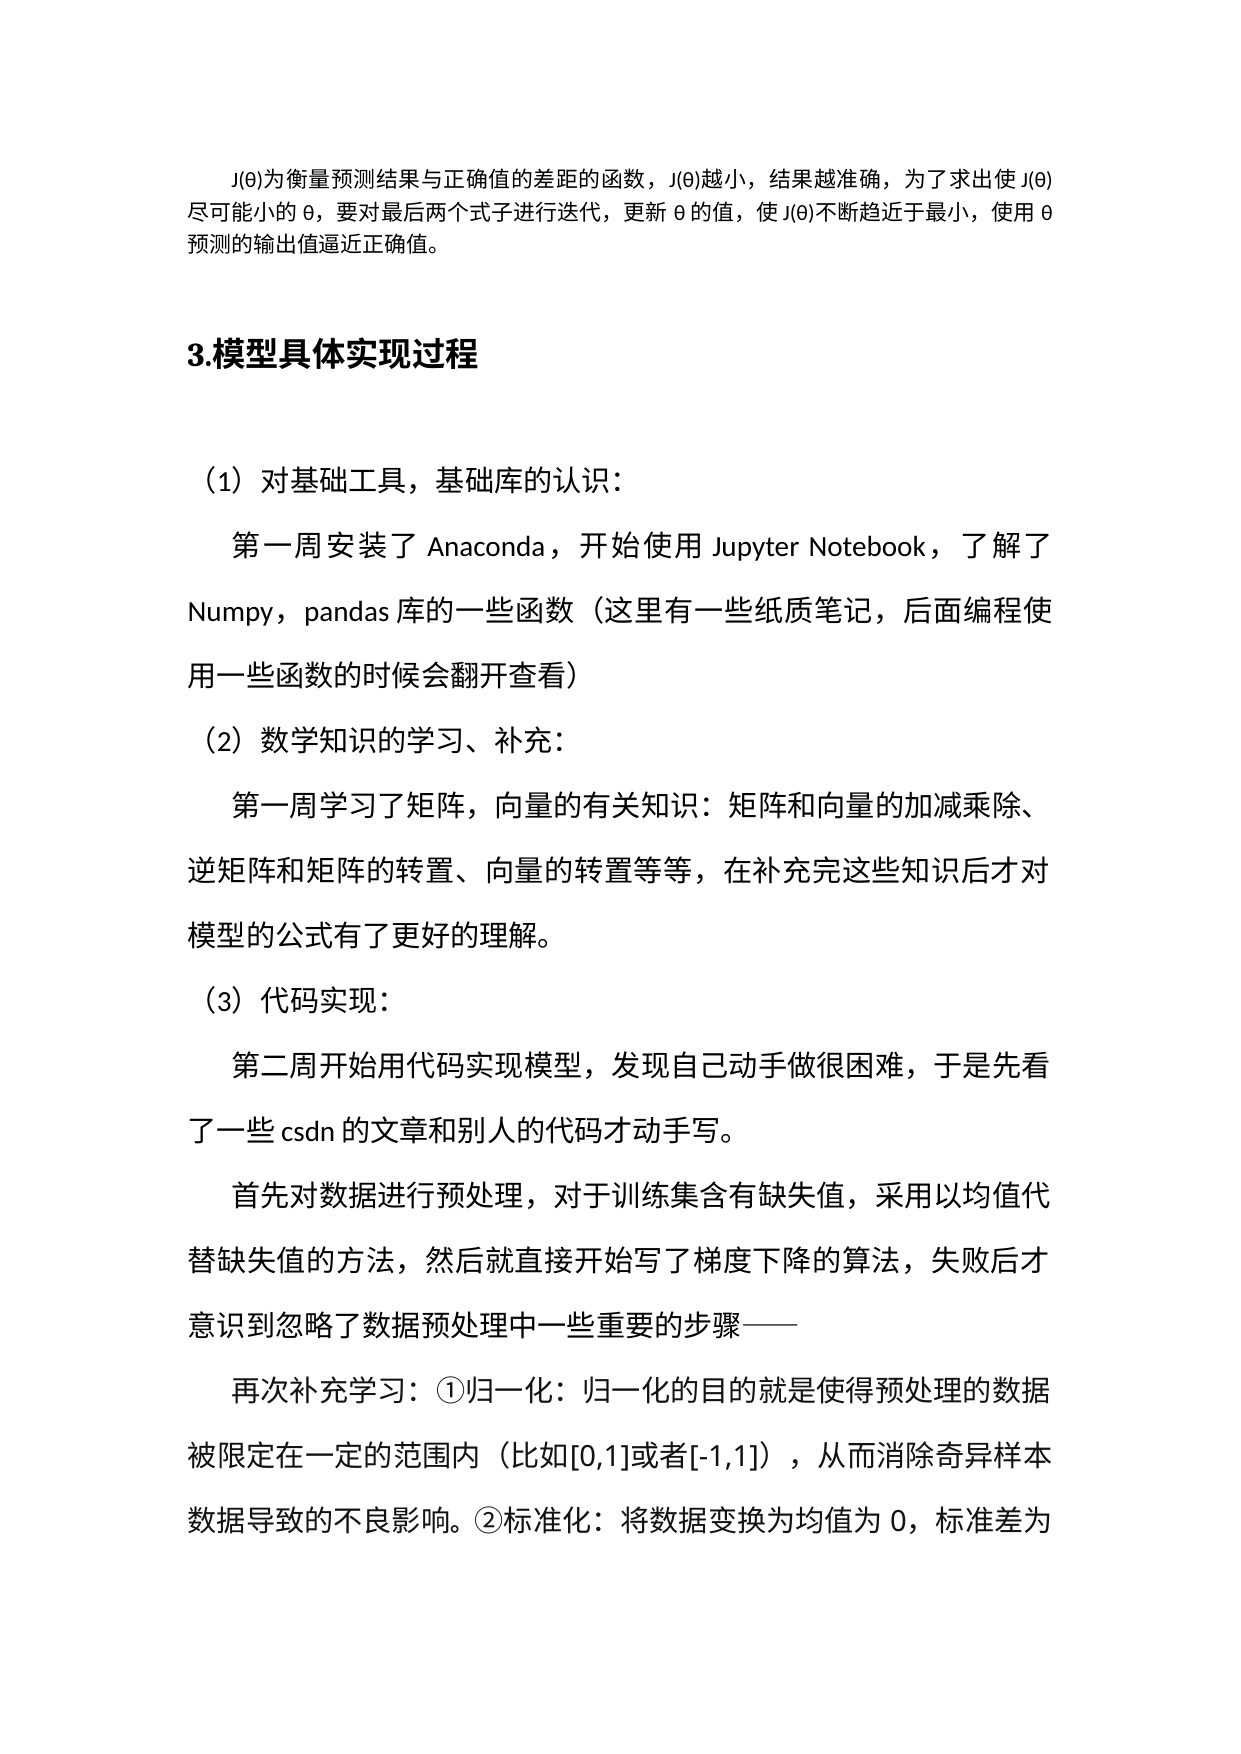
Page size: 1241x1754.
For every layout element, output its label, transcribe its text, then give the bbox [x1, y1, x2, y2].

text 第一周安装了Anaconda，开始使用Jupyter Notebook，了解了Numpy，pandas库的一些函数（这里有一些纸质笔记，后面编程使用一些函数的时候会翻开查看） [187, 511, 1053, 706]
text （3）代码实现： [187, 966, 1053, 1031]
text 第一周学习了矩阵，向量的有关知识：矩阵和向量的加减乘除、逆矩阵和矩阵的转置、向量的转置等等，在补充完这些知识后才对模型的公式有了更好的理解。 [187, 771, 1053, 966]
text 第二周开始用代码实现模型，发现自己动手做很困难，于是先看了一些csdn的文章和别人的代码才动手写。 [187, 1031, 1053, 1161]
subtitle 3.模型具体实现过程 [187, 319, 1053, 384]
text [187, 1356, 1053, 1551]
text J(θ)为衡量预测结果与正确值的差距的函数，J(θ)越小，结果越准确，为了求出使J(θ)尽可能小的θ，要对最后两个式子进行迭代，更新θ的值，使J(θ)不断趋近于最小，使用θ预测的输出值逼近正确值。 [187, 162, 1053, 259]
text （2）数学知识的学习、补充： [187, 706, 1053, 771]
text （1）对基础工具，基础库的认识： [187, 446, 1053, 511]
text 首先对数据进行预处理，对于训练集含有缺失值，采用以均值代替缺失值的方法，然后就直接开始写了梯度下降的算法，失败后才意识到忽略了数据预处理中一些重要的步骤—— [187, 1161, 1053, 1356]
